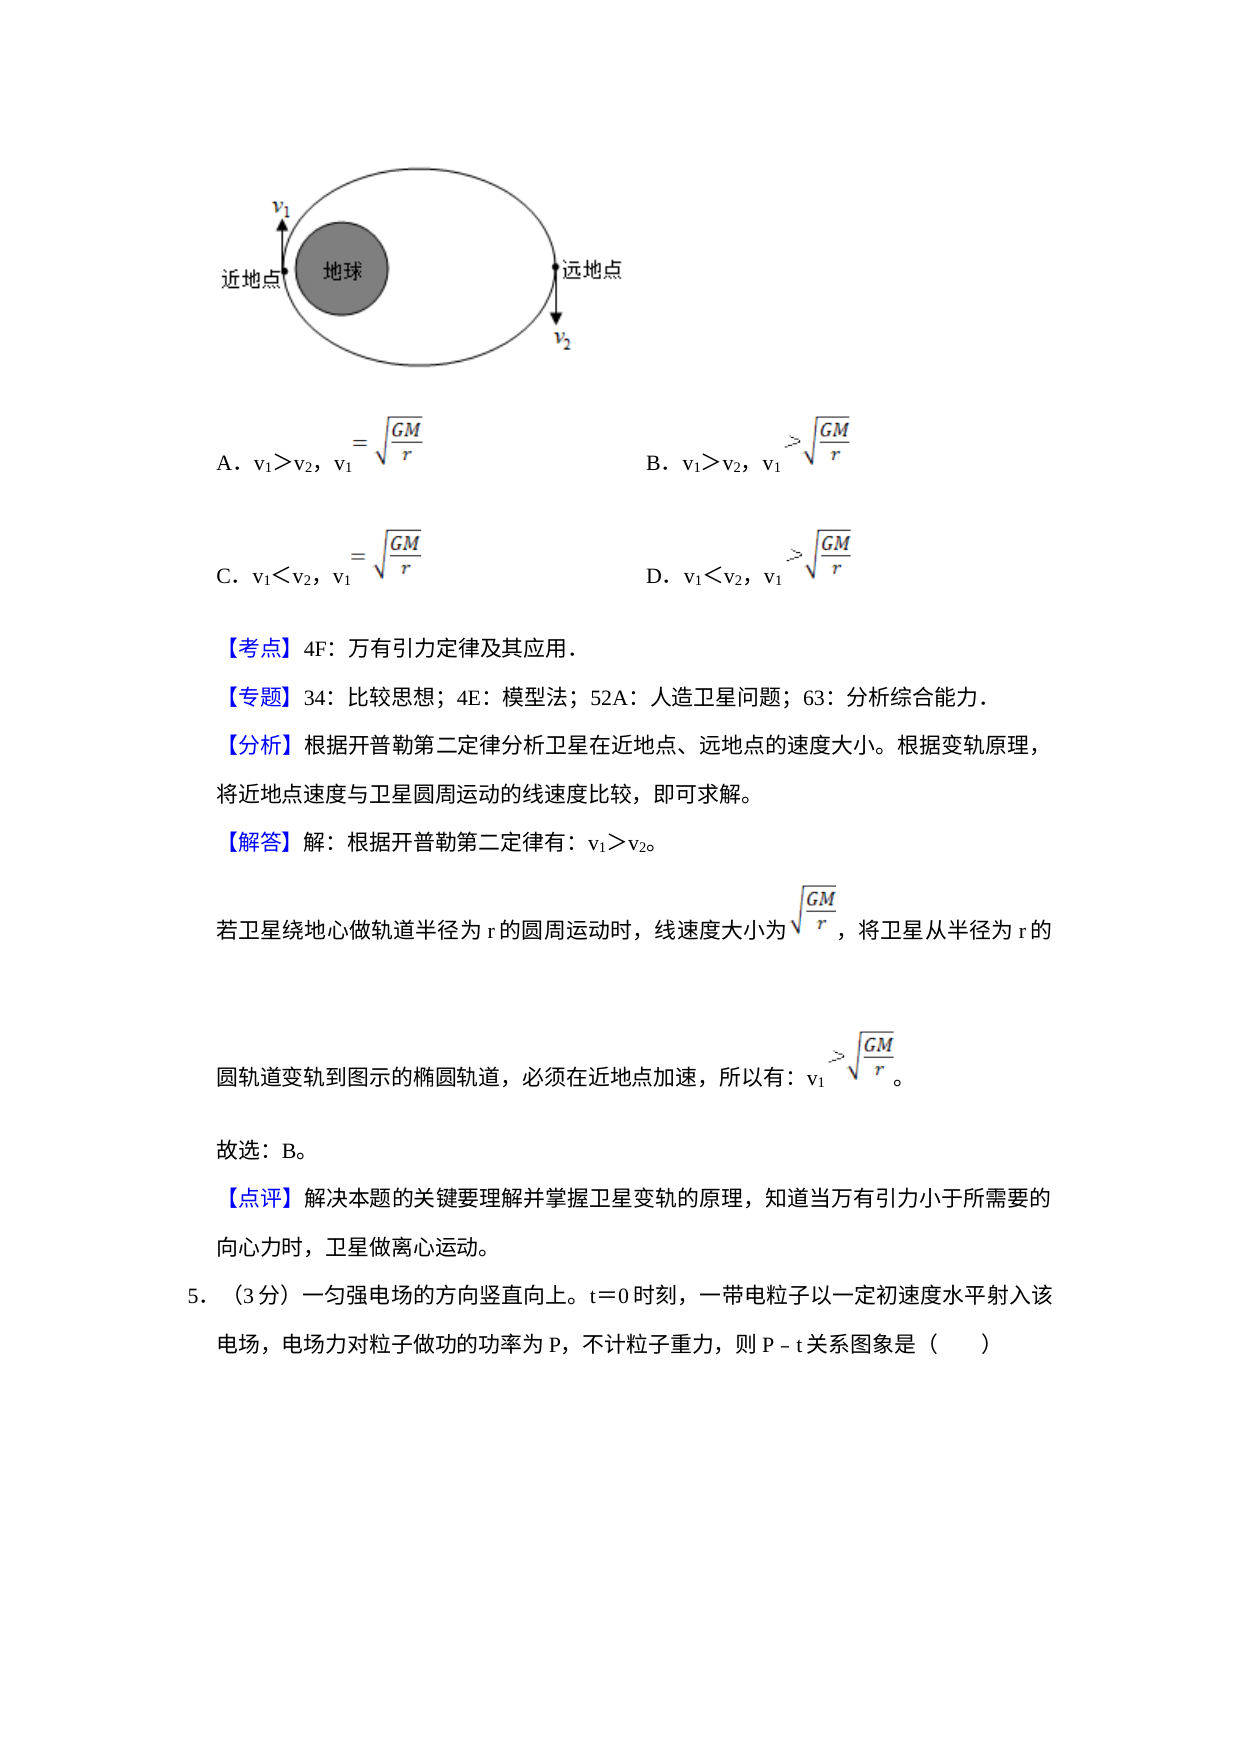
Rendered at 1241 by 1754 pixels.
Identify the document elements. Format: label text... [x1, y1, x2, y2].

picture [780, 404, 850, 470]
text 【分析】根据开普勒第二定律分析卫星在近地点、远地点的速度大小。根据变轨原理，将近地点速度与卫星圆周运动的线速度比较，即可求解。 [216, 728, 1053, 809]
text A．v1＞v2，v1 B．v1＞v2，v1 [187, 404, 1053, 502]
picture [216, 162, 626, 372]
text 5．（3分）一匀强电场的方向竖直向上。t＝0时刻，一带电粒子以一定初速度水平射入该电场，电场力对粒子做功的功率为P，不计粒子重力，则P﹣t关系图象是（ ） [187, 1278, 1053, 1359]
text 【考点】4F：万有引力定律及其应用．菁优网版权所有 [216, 631, 1053, 663]
text 【专题】34：比较思想；4E：模型法；52A：人造卫星问题；63：分析综合能力． [216, 679, 1053, 712]
picture [789, 873, 836, 939]
text 【解答】解：根据开普勒第二定律有：v1＞v2。 [216, 825, 1053, 857]
picture [350, 517, 422, 584]
text C．v1＜v2，v1 D．v1＜v2，v1 [187, 518, 1053, 615]
text 【点评】解决本题的关键要理解并掌握卫星变轨的原理，知道当万有引力小于所需要的向心力时，卫星做离心运动。 [216, 1181, 1053, 1262]
text 若卫星绕地心做轨道半径为r的圆周运动时，线速度大小为，将卫星从半径为r的圆轨道变轨到图示的椭圆轨道，必须在近地点加速，所以有：v1。 [216, 873, 1053, 1117]
picture [824, 1019, 894, 1085]
text 故选：B。 [216, 1133, 1053, 1165]
picture [352, 404, 423, 470]
picture [782, 517, 851, 584]
